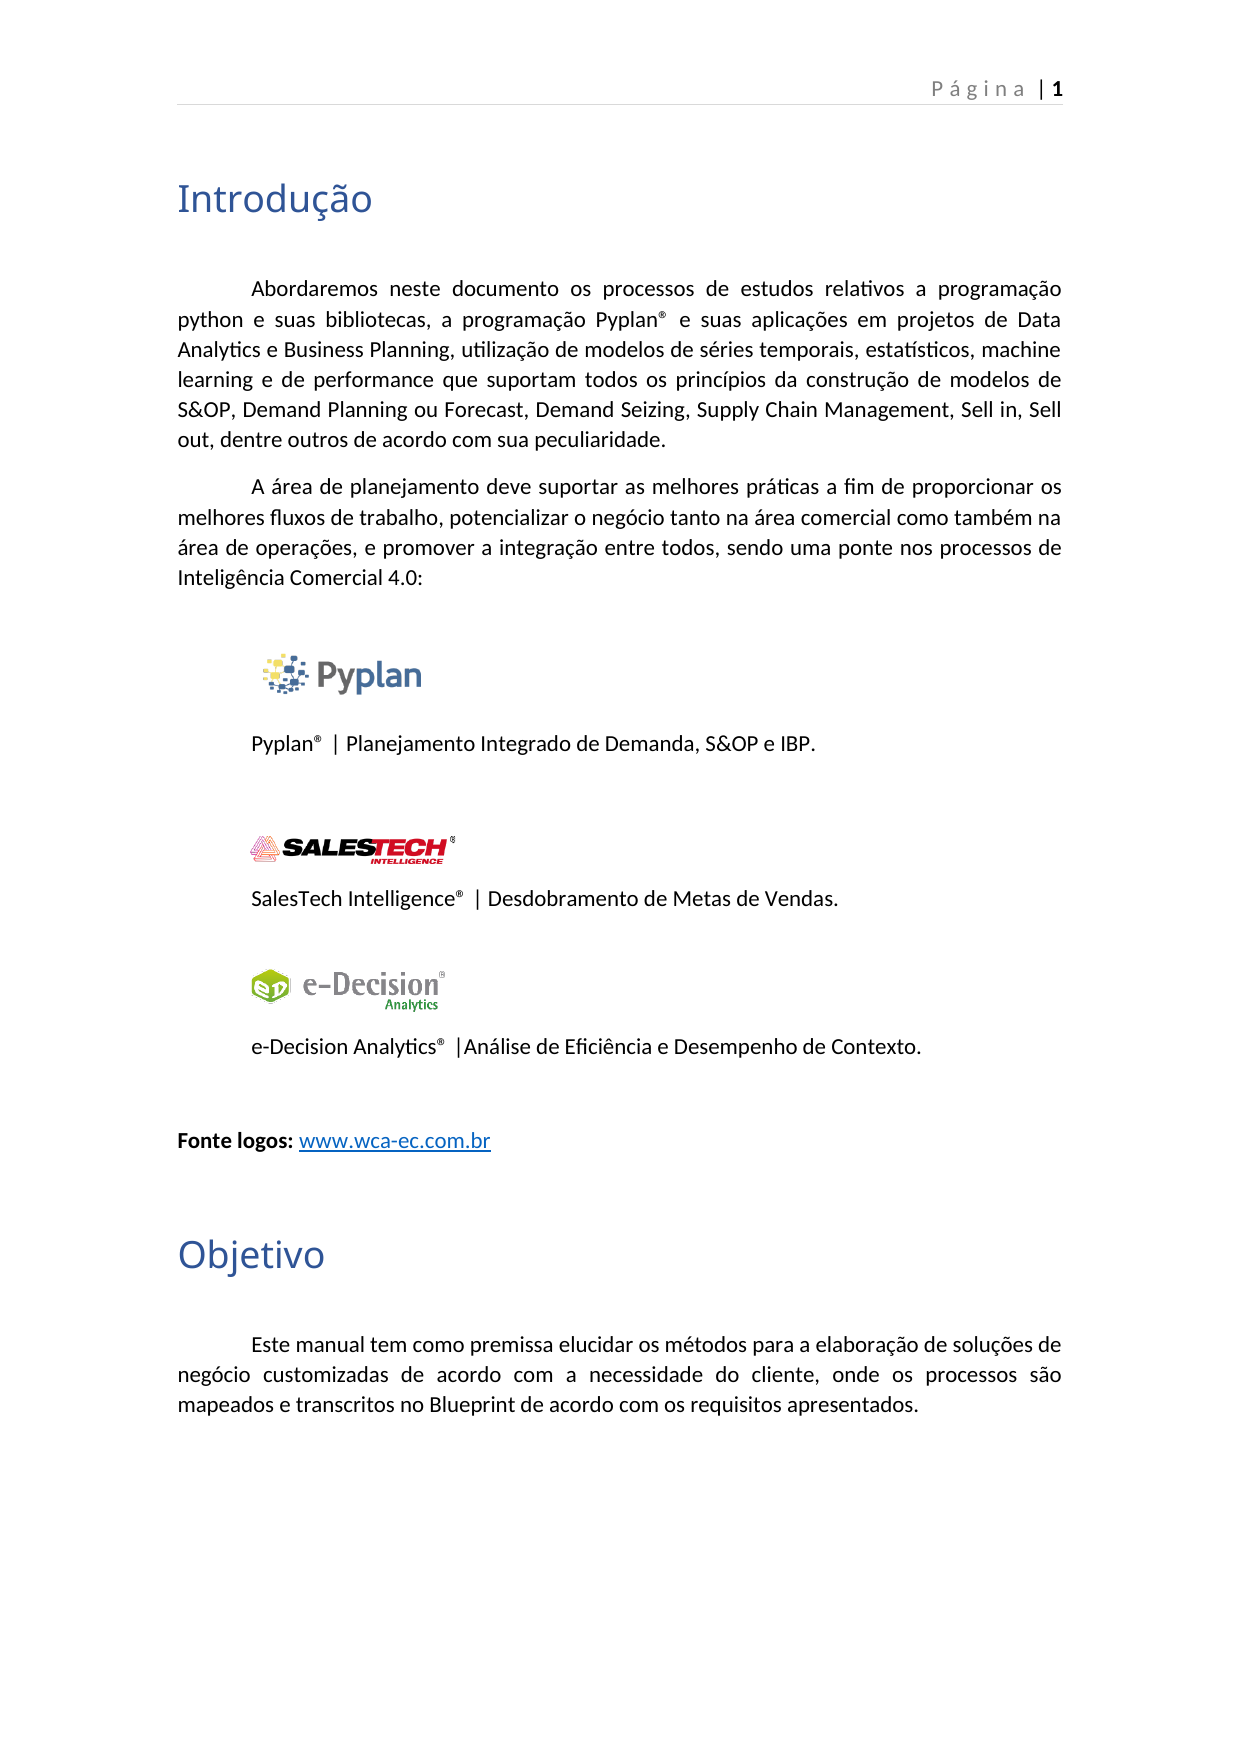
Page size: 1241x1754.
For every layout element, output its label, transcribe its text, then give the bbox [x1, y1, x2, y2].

text Fonte logos: www.wca-ec.com.br [177, 1126, 1063, 1154]
text Abordaremos neste documento os processos de estudos relativos a programação python e suas bibliotecas, a programação Pyplan® e suas aplicações em projetos de Data Analytics e Business Planning, utilização de modelos de séries temporais, estatísticos, machine learning e de performance que suportam todos os princípios da construção de modelos de S&OP, Demand Planning ou Forecast, Demand Seizing, Supply Chain Management, Sell in, Sell out, dentre outros de acordo com sua peculiaridade. [177, 274, 1063, 454]
subtitle Objetivo [177, 1228, 1063, 1279]
text Este manual tem como premissa elucidar os métodos para a elaboração de soluções de negócio customizadas de acordo com a necessidade do cliente, onde os processos são mapeados e transcritos no Blueprint de acordo com os requisitos apresentados. [177, 1330, 1063, 1418]
subtitle Introdução [177, 173, 1063, 224]
picture [250, 968, 445, 1012]
text A área de planejamento deve suportar as melhores práticas a fim de proporcionar os melhores fluxos de trabalho, potencializar o negócio tanto na área comercial como também na área de operações, e promover a integração entre todos, sendo uma ponte nos processos de Inteligência Comercial 4.0: [177, 472, 1063, 591]
text e-Decision Analytics® |Análise de Eficiência e Desempenho de Contexto. [177, 978, 1063, 1060]
picture [250, 836, 456, 864]
picture [250, 639, 434, 709]
text Pyplan® | Planejamento Integrado de Demanda, S&OP e IBP. [177, 657, 1063, 758]
text SalesTech Intelligence® | Desdobramento de Metas de Vendas. [177, 823, 1063, 912]
